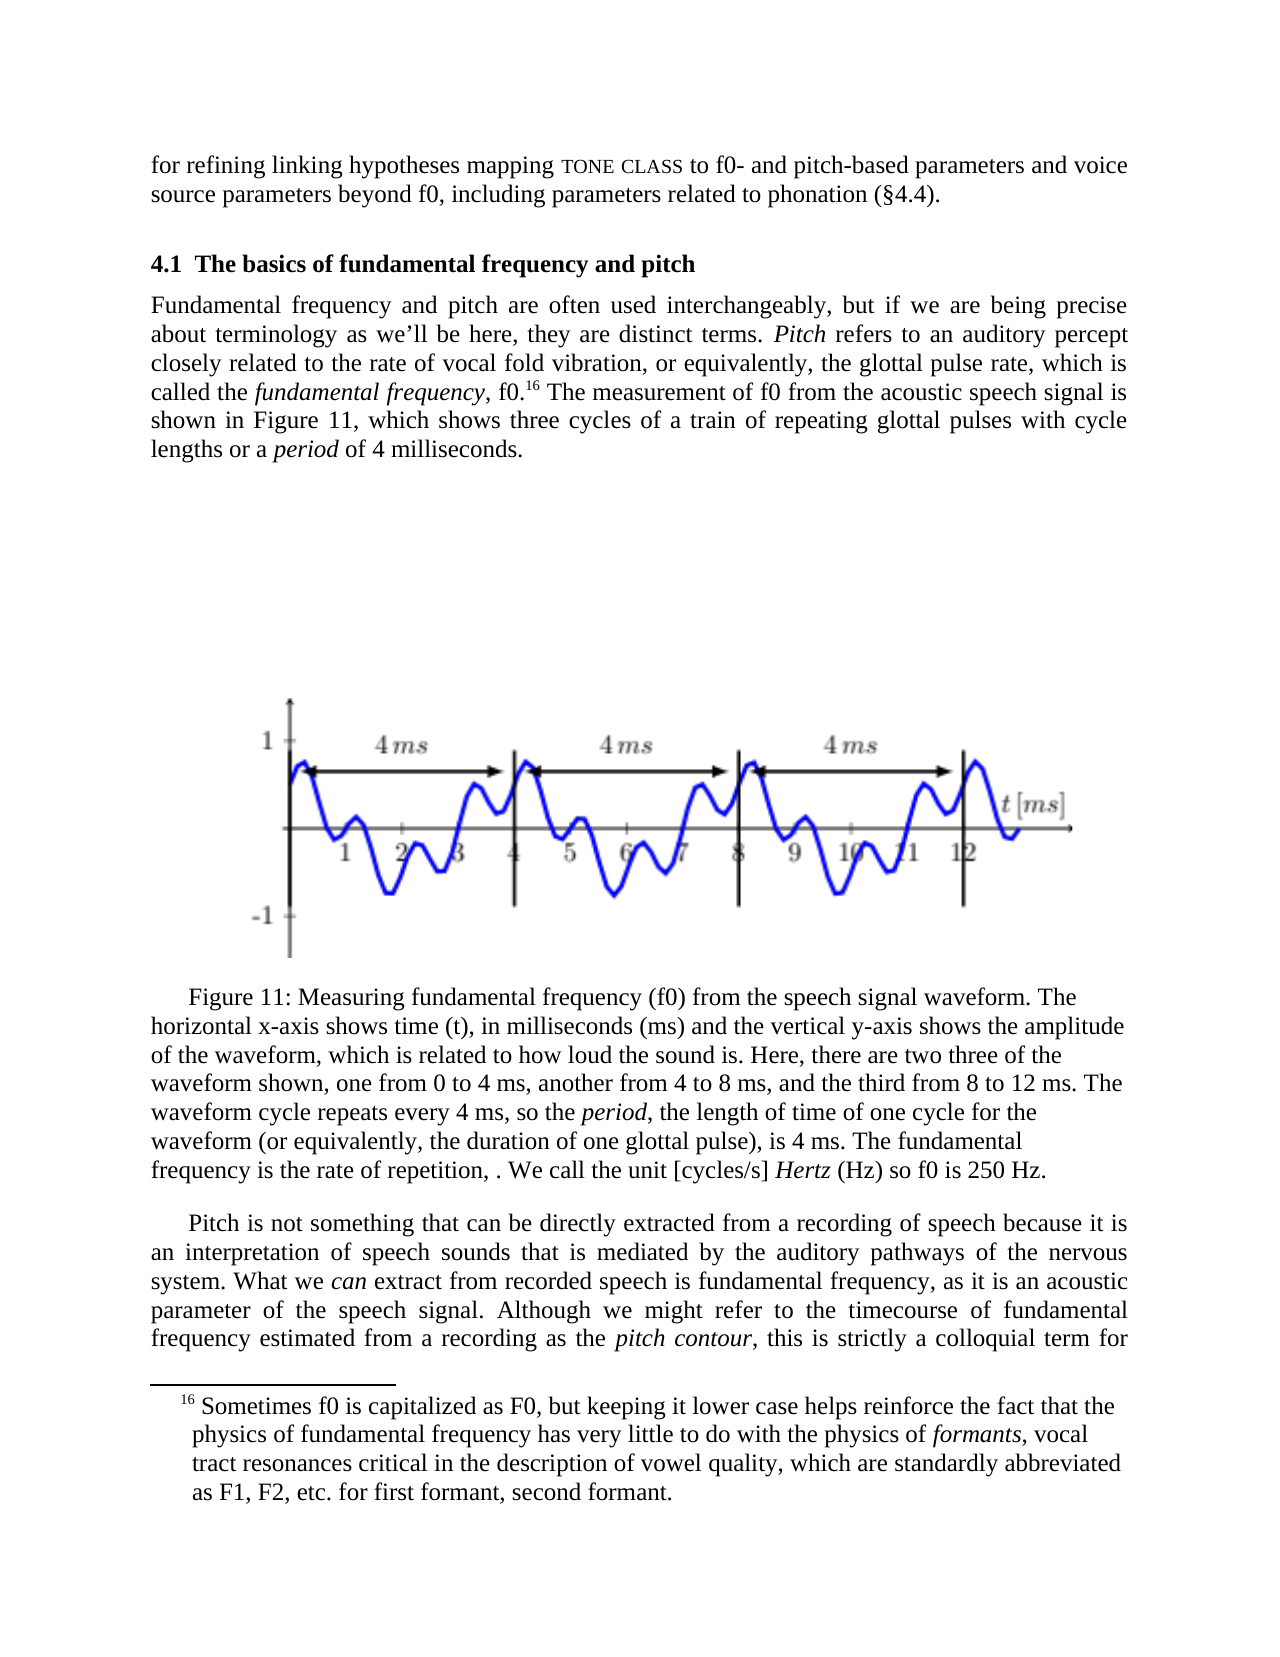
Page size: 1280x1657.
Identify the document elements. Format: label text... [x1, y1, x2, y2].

subtitle 4.1 The basics of fundamental frequency and pitch [151, 249, 1129, 278]
text Figure 11: Measuring fundamental frequency (f0) from the speech signal waveform. The horizontal x-axis shows time (t), in milliseconds (ms) and the vertical y-axis shows the amplitude of the waveform, which is related to how loud the sound is. Here, there are two three of the waveform shown, one from 0 to 4 ms, another from 4 to 8 ms, and the third from 8 to 12 ms. The waveform cycle repeats every 4 ms, so the period, the length of time of one cycle for the waveform (or equivalently, the duration of one glottal pulse), is 4 ms. The fundamental frequency is the rate of repetition, . We call the unit [cycles/s] Hertz (Hz) so f0 is 250 Hz. [151, 982, 1129, 1183]
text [151, 151, 1129, 208]
text Fundamental frequency and pitch are often used interchangeably, but if we are being precise about terminology as we’ll be here, they are distinct terms. Pitch refers to an auditory percept closely related to the rate of vocal fold vibration, or equivalently, the glottal pulse rate, which is called the fundamental frequency, f0. The measurement of f0 from the acoustic speech signal is shown in Figure 11, which shows three cycles of a train of repeating glottal pulses with cycle lengths or a period of 4 milliseconds. [151, 291, 1129, 463]
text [151, 1208, 1129, 1352]
